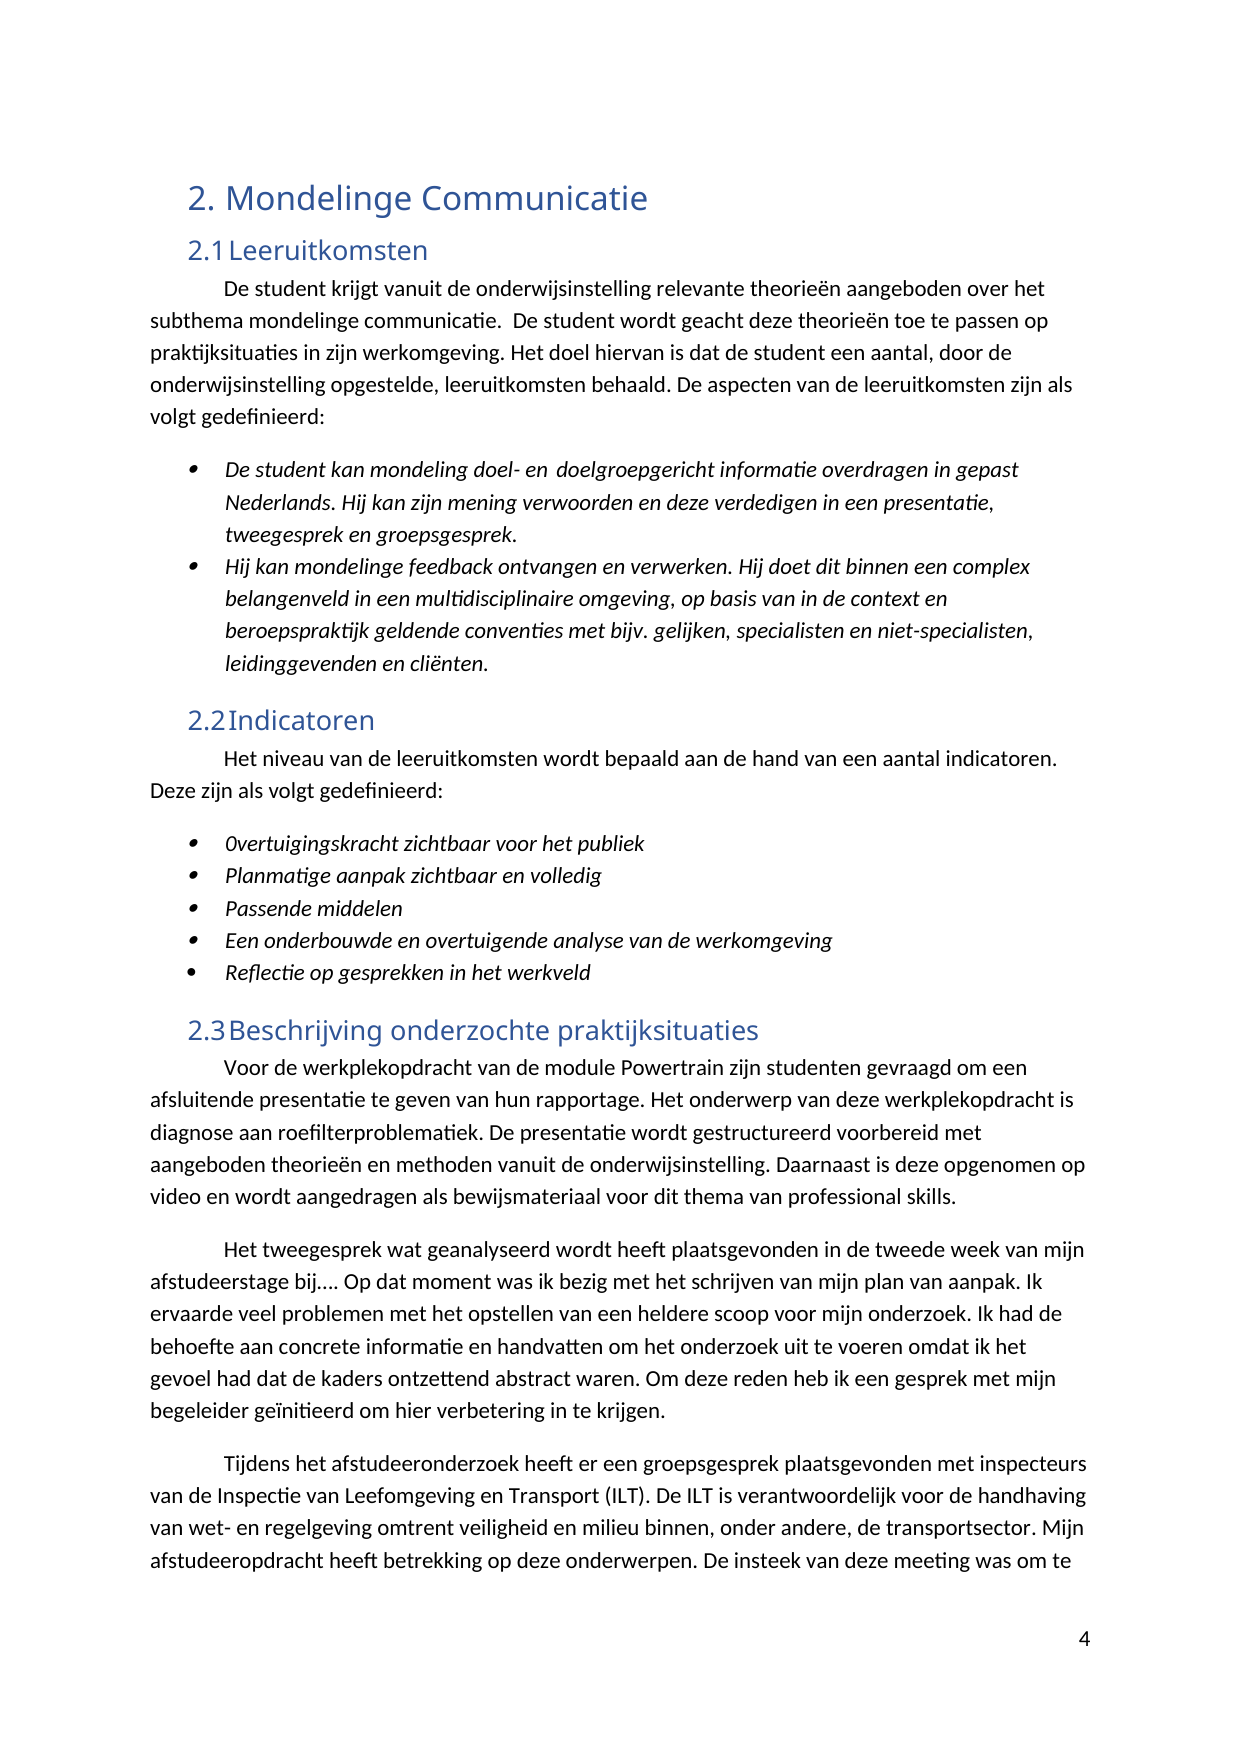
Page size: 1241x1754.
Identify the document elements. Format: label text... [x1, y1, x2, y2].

list Een onderbouwde en overtuigende analyse van de werkomgeving [187, 926, 1090, 954]
list Passende middelen [187, 894, 1090, 922]
text Het niveau van de leeruitkomsten wordt bepaald aan de hand van een aantal indicatoren. Deze zijn als volgt gedefinieerd: [150, 744, 1090, 804]
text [150, 1449, 1090, 1574]
list Hij kan mondelinge feedback ontvangen en verwerken. Hij doet dit binnen een complex belangenveld in een multidisciplinaire omgeving, op basis van in de context en beroepspraktijk geldende conventies met bijv. gelijken, specialisten en niet-specialisten, leidinggevenden en cliënten. [187, 552, 1090, 677]
list Planmatige aanpak zichtbaar en volledig [187, 861, 1090, 889]
list De student kan mondeling doel- en doelgroepgericht informatie overdragen in gepast Nederlands. Hij kan zijn mening verwoorden en deze verdedigen in een presentatie, tweegesprek en groepsgesprek. [187, 456, 1090, 548]
subtitle Mondelinge Communicatie [187, 175, 1090, 220]
list Reflectie op gesprekken in het werkveld [187, 958, 1090, 986]
list 0vertuigingskracht zichtbaar voor het publiek [187, 829, 1090, 857]
subtitle Leeruitkomsten [187, 231, 1090, 268]
subtitle Beschrijving onderzochte praktijksituaties [187, 1011, 1090, 1048]
subtitle Indicatoren [187, 702, 1090, 738]
text Voor de werkplekopdracht van de module Powertrain zijn studenten gevraagd om een afsluitende presentatie te geven van hun rapportage. Het onderwerp van deze werkplekopdracht is diagnose aan roefilterproblematiek. De presentatie wordt gestructureerd voorbereid met aangeboden theorieën en methoden vanuit de onderwijsinstelling. Daarnaast is deze opgenomen op video en wordt aangedragen als bewijsmateriaal voor dit thema van professional skills. [150, 1053, 1090, 1210]
text Het tweegesprek wat geanalyseerd wordt heeft plaatsgevonden in de tweede week van mijn afstudeerstage bij…. Op dat moment was ik bezig met het schrijven van mijn plan van aanpak. Ik ervaarde veel problemen met het opstellen van een heldere scoop voor mijn onderzoek. Ik had de behoefte aan concrete informatie en handvatten om het onderzoek uit te voeren omdat ik het gevoel had dat de kaders ontzettend abstract waren. Om deze reden heb ik een gesprek met mijn begeleider geïnitieerd om hier verbetering in te krijgen. [150, 1235, 1090, 1424]
text De student krijgt vanuit de onderwijsinstelling relevante theorieën aangeboden over het subthema mondelinge communicatie. De student wordt geacht deze theorieën toe te passen op praktijksituaties in zijn werkomgeving. Het doel hiervan is dat de student een aantal, door de onderwijsinstelling opgestelde, leeruitkomsten behaald. De aspecten van de leeruitkomsten zijn als volgt gedefinieerd: [150, 274, 1090, 431]
